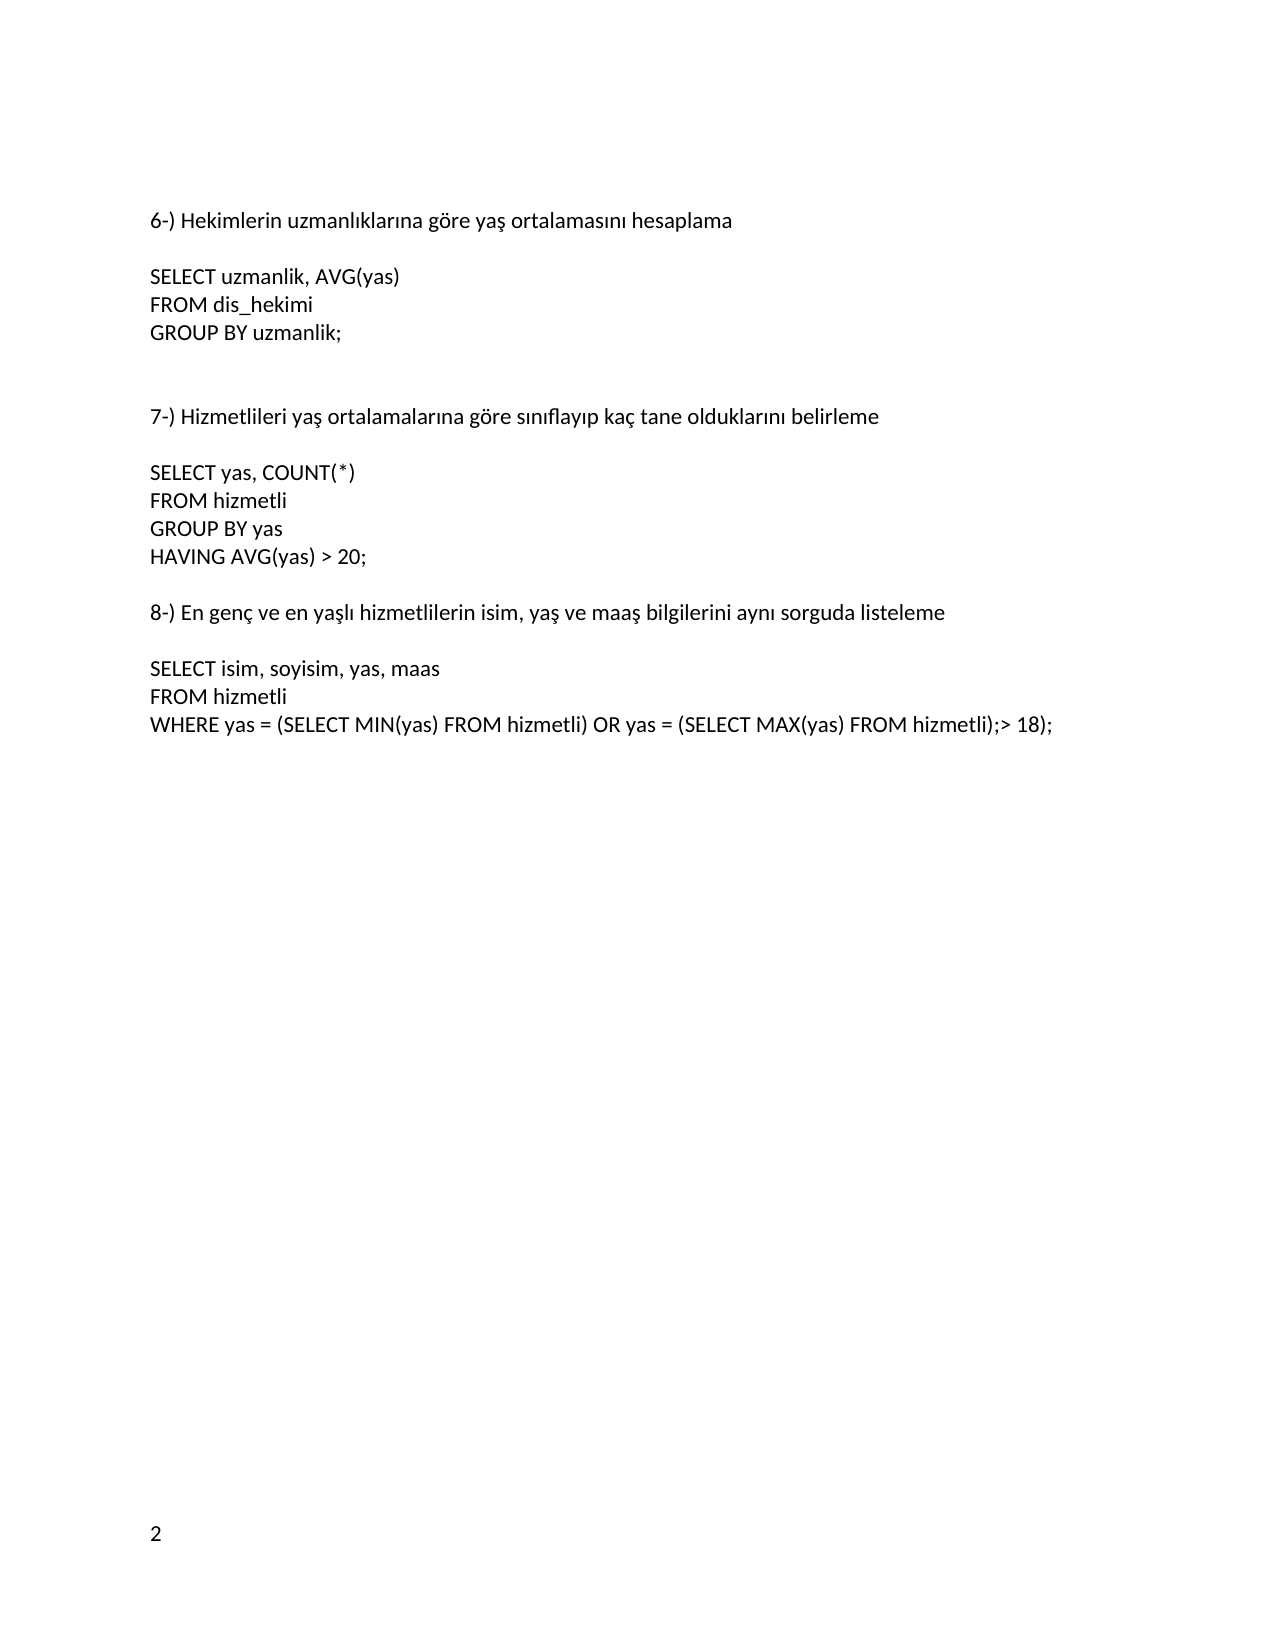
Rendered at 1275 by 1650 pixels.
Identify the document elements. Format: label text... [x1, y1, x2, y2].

text GROUP BY uzmanlik; [150, 318, 1125, 346]
text FROM hizmetli [150, 486, 1125, 514]
text SELECT yas, COUNT(*) [150, 458, 1125, 486]
text FROM dis_hekimi [150, 290, 1125, 318]
text GROUP BY yas [150, 514, 1125, 542]
text SELECT isim, soyisim, yas, maas [150, 654, 1125, 682]
text SELECT uzmanlik, AVG(yas) [150, 262, 1125, 290]
text 6-) Hekimlerin uzmanlıklarına göre yaş ortalamasını hesaplama [150, 206, 1125, 234]
text HAVING AVG(yas) > 20; [150, 542, 1125, 570]
text WHERE yas = (SELECT MIN(yas) FROM hizmetli) OR yas = (SELECT MAX(yas) FROM hizmetli);> 18); [150, 710, 1125, 738]
text 7-) Hizmetlileri yaş ortalamalarına göre sınıflayıp kaç tane olduklarını belirleme [150, 402, 1125, 430]
text FROM hizmetli [150, 682, 1125, 710]
text 8-) En genç ve en yaşlı hizmetlilerin isim, yaş ve maaş bilgilerini aynı sorguda listeleme [150, 598, 1125, 626]
